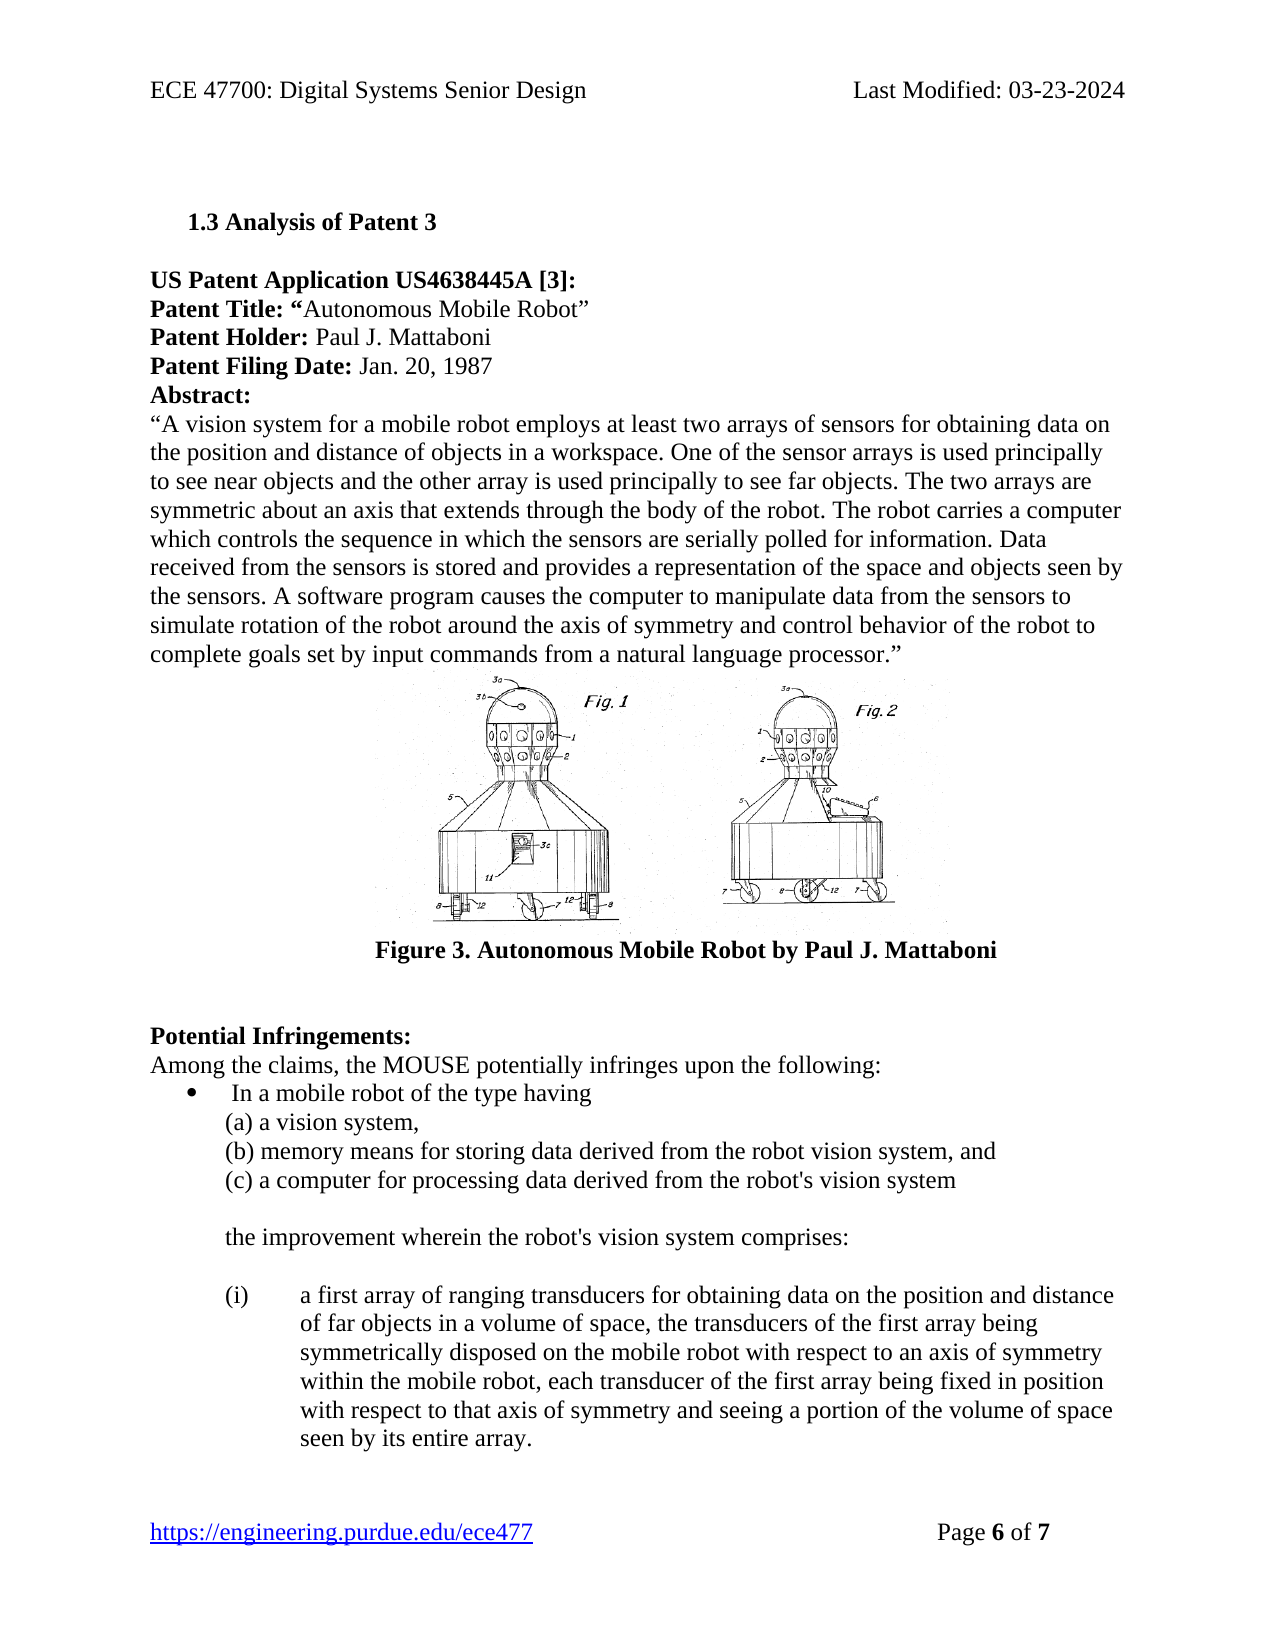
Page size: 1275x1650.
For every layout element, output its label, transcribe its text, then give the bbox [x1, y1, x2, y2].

text Patent Holder: Paul J. Mattaboni [150, 322, 1125, 351]
title a first array of ranging transducers for obtaining data on the position and distance of far objects in a volume of space, the transducers of the first array being symmetrically disposed on the mobile robot with respect to an axis of symmetry within the mobile robot, each transducer of the first array being fixed in position with respect to that axis of symmetry and seeing a portion of the volume of space seen by its entire array. [225, 1280, 1125, 1452]
title (c) a computer for processing data derived from the robot's vision system [225, 1165, 1125, 1193]
text Patent Filing Date: Jan. 20, 1987 [150, 351, 1125, 380]
title (a) a vision system, [225, 1107, 1125, 1136]
title the improvement wherein the robot's vision system comprises: [150, 1222, 1125, 1251]
title Patent Title: “Autonomous Mobile Robot” [150, 294, 1125, 322]
title Potential Infringements: [150, 1021, 1125, 1050]
text Abstract: [150, 380, 1125, 409]
picture [375, 667, 951, 935]
title Among the claims, the MOUSE potentially infringes upon the following: [150, 1050, 1125, 1078]
list Figure 3. Autonomous Mobile Robot by Paul J. Mattaboni [300, 935, 1125, 963]
title In a mobile robot of the type having [187, 1078, 1125, 1107]
title US Patent Application US4638445A [3]: [150, 265, 1125, 294]
text “A vision system for a mobile robot employs at least two arrays of sensors for obtaining data on the position and distance of objects in a workspace. One of the sensor arrays is used principally to see near objects and the other array is used principally to see far objects. The two arrays are symmetric about an axis that extends through the body of the robot. The robot carries a computer which controls the sequence in which the sensors are serially polled for information. Data received from the sensors is stored and provides a representation of the space and objects seen by the sensors. A software program causes the computer to manipulate data from the sensors to simulate rotation of the robot around the axis of symmetry and control behavior of the robot to complete goals set by input commands from a natural language processor.” [150, 409, 1125, 667]
title Analysis of Patent 3 [187, 207, 1125, 236]
title (b) memory means for storing data derived from the robot vision system, and [225, 1136, 1125, 1165]
